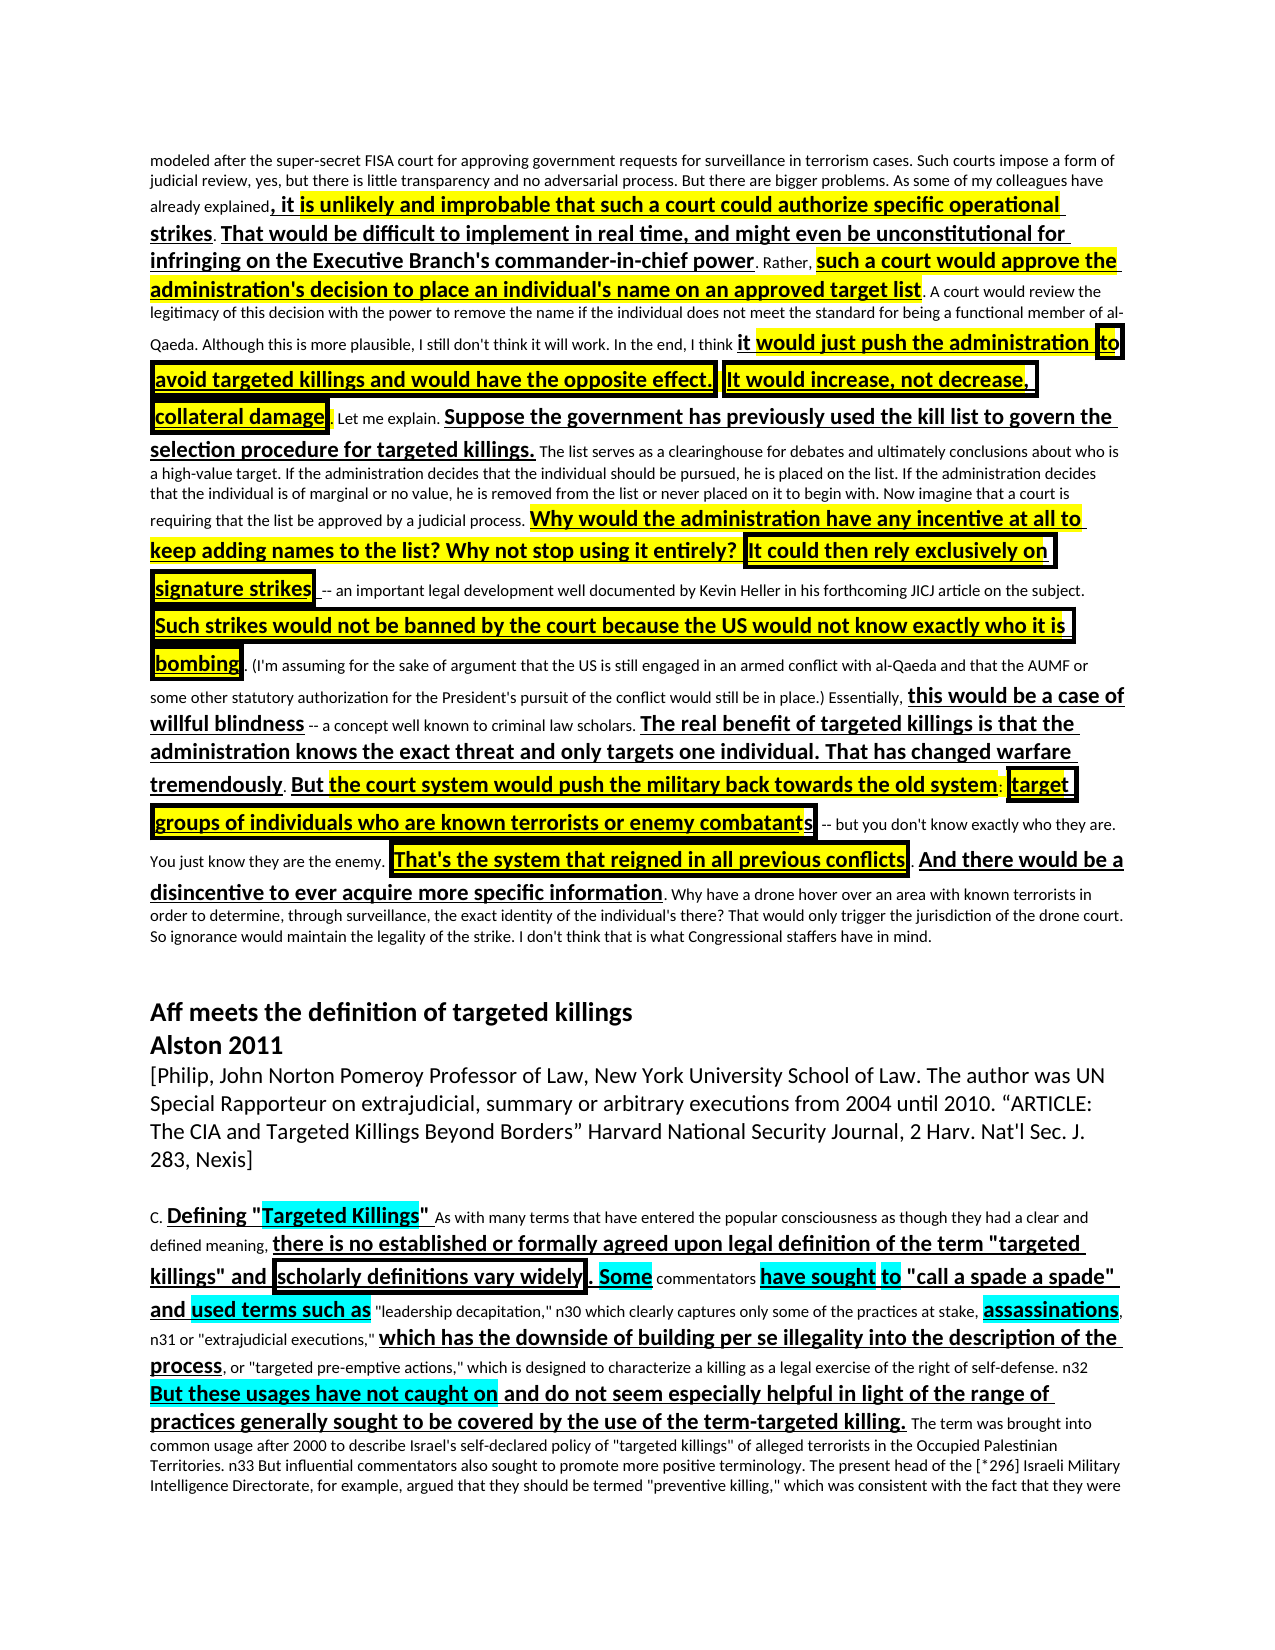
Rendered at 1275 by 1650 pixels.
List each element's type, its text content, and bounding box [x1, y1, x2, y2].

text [150, 1201, 1125, 1496]
subtitle Aff meets the definition of targeted killings [150, 995, 1125, 1028]
text [Philip, John Norton Pomeroy Professor of Law, New York University School of Law. The author was UN Special Rapporteur on extrajudicial, summary or arbitrary executions from 2004 until 2010. “ARTICLE: The CIA and Targeted Killings Beyond Borders” Harvard National Security Journal, 2 Harv. Nat'l Sec. J. 283, Nexis] [150, 1061, 1125, 1173]
text Alston 2011 [150, 1028, 1125, 1061]
